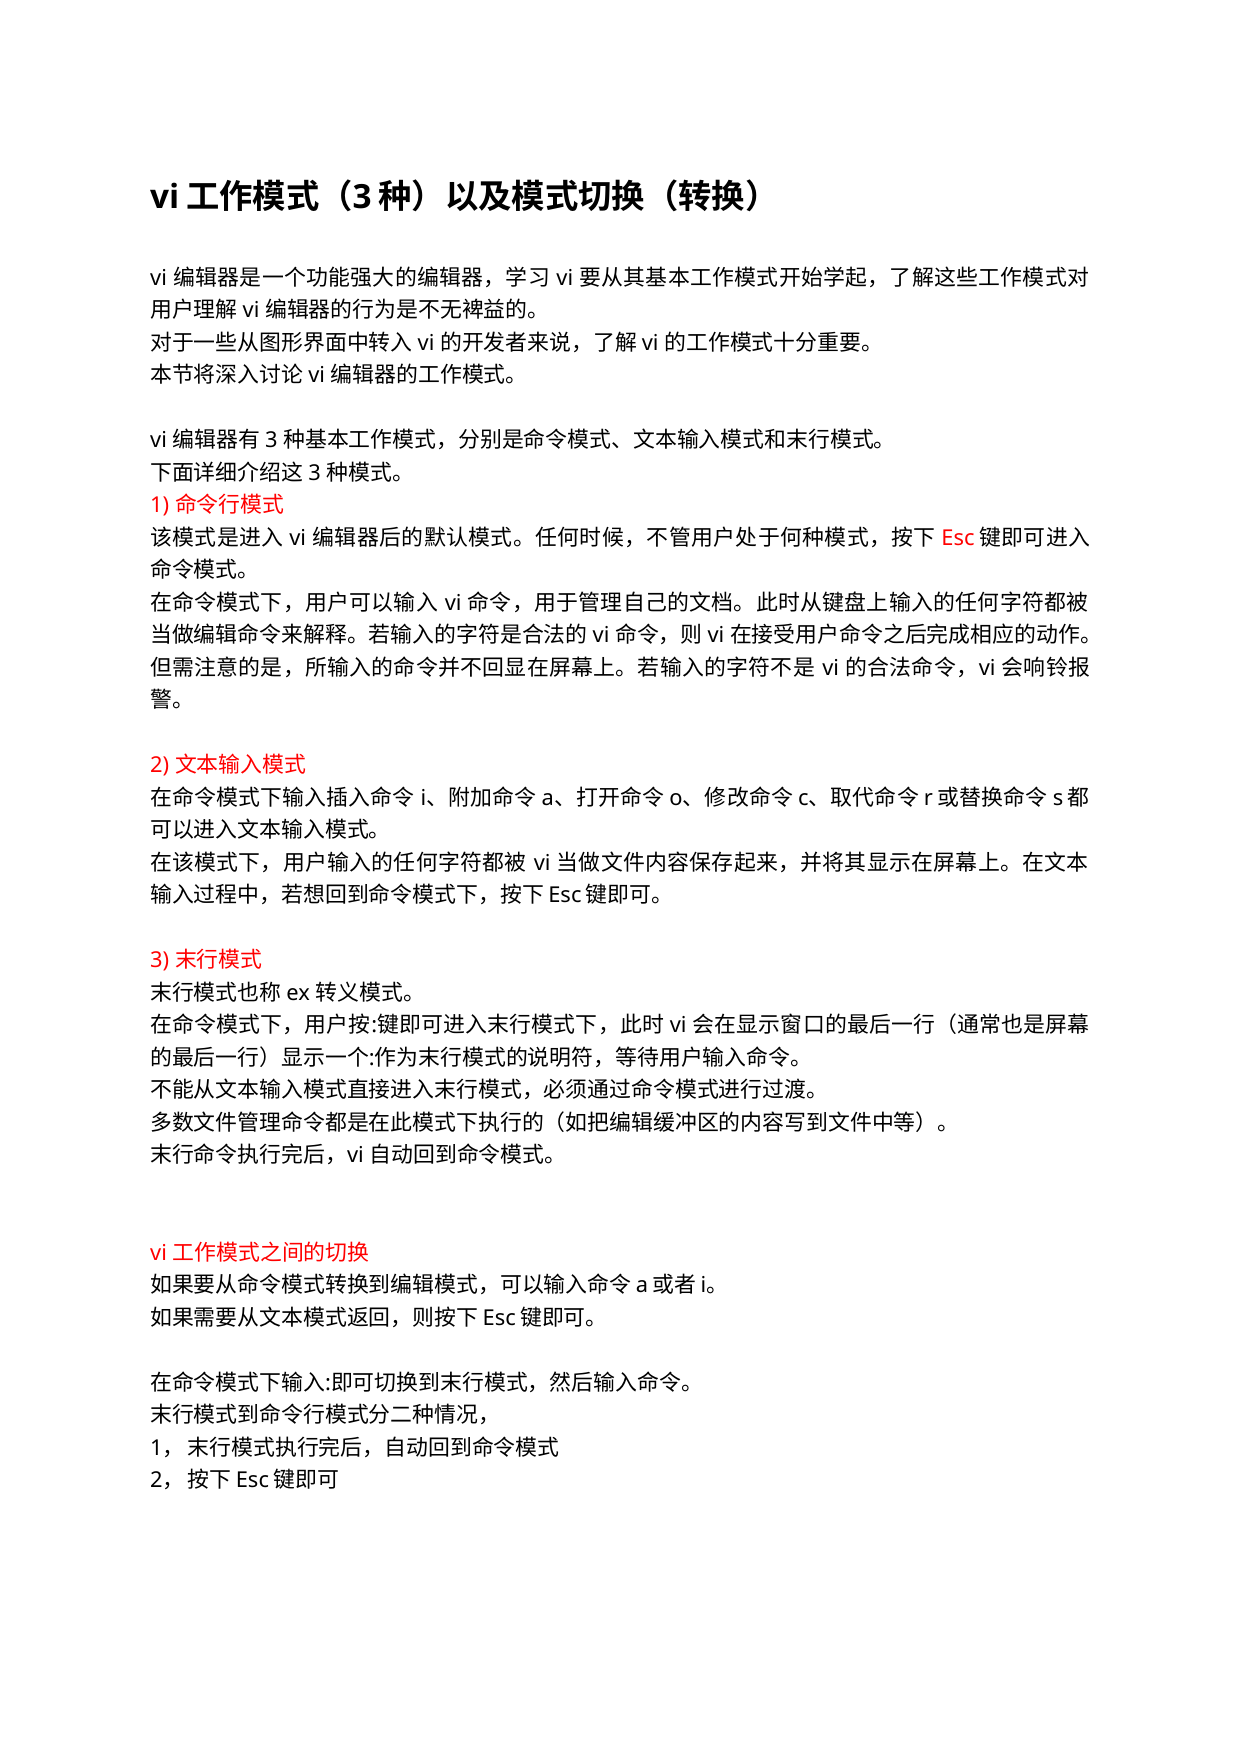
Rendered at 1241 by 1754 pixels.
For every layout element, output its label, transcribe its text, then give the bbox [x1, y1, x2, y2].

list 按下Esc键即可 [150, 1462, 1090, 1494]
text 但需注意的是，所输入的命令并不回显在屏幕上。若输入的字符不是 vi 的合法命令，vi 会响铃报警。 [150, 649, 1090, 714]
text 3) 末行模式 [150, 942, 1090, 974]
text 在命令模式下输入:即可切换到末行模式，然后输入命令。 [150, 1364, 1090, 1397]
text 对于一些从图形界面中转入 vi 的开发者来说，了解 vi 的工作模式十分重要。 [150, 324, 1090, 357]
text 在该模式下，用户输入的任何字符都被 vi 当做文件内容保存起来，并将其显示在屏幕上。在文本输入过程中，若想回到命令模式下，按下Esc键即可。 [150, 844, 1090, 909]
text vi 编辑器有 3 种基本工作模式，分别是命令模式、文本输入模式和末行模式。 [150, 422, 1090, 454]
text vi 编辑器是一个功能强大的编辑器，学习 vi 要从其基本工作模式开始学起，了解这些工作模式对用户理解 vi 编辑器的行为是不无裨益的。 [150, 259, 1090, 324]
text vi工作模式（3种）以及模式切换（转换） [150, 162, 1090, 227]
text 该模式是进入 vi 编辑器后的默认模式。任何时候，不管用户处于何种模式，按下Esc键即可进入命令模式。 [150, 519, 1090, 584]
text 末行模式到命令行模式分二种情况， [150, 1397, 1090, 1429]
text 在命令模式下，用户按:键即可进入末行模式下，此时 vi 会在显示窗口的最后一行（通常也是屏幕的最后一行）显示一个:作为末行模式的说明符，等待用户输入命令。 [150, 1007, 1090, 1072]
text 如果要从命令模式转换到编辑模式，可以输入命令a或者i。 [150, 1267, 1090, 1299]
text 在命令模式下输入插入命令i、附加命令a、打开命令o、修改命令c、取代命令r或替换命令s都可以进入文本输入模式。 [150, 779, 1090, 844]
text 如果需要从文本模式返回，则按下Esc键即可。 [150, 1299, 1090, 1332]
text 末行模式也称 ex 转义模式。 [150, 974, 1090, 1007]
text 末行命令执行完后，vi 自动回到命令模式。 [150, 1137, 1090, 1169]
text 1) 命令行模式 [150, 487, 1090, 519]
text 在命令模式下，用户可以输入 vi 命令，用于管理自己的文档。此时从键盘上输入的任何字符都被当做编辑命令来解释。若输入的字符是合法的 vi 命令，则 vi 在接受用户命令之后完成相应的动作。 [150, 584, 1090, 649]
text 2) 文本输入模式 [150, 747, 1090, 779]
list 末行模式执行完后，自动回到命令模式 [150, 1429, 1090, 1462]
text 不能从文本输入模式直接进入末行模式，必须通过命令模式进行过渡。 [150, 1072, 1090, 1104]
text vi 工作模式之间的切换 [150, 1234, 1090, 1267]
text 多数文件管理命令都是在此模式下执行的（如把编辑缓冲区的内容写到文件中等）。 [150, 1104, 1090, 1137]
text 下面详细介绍这 3 种模式。 [150, 454, 1090, 487]
text 本节将深入讨论 vi 编辑器的工作模式。 [150, 357, 1090, 389]
